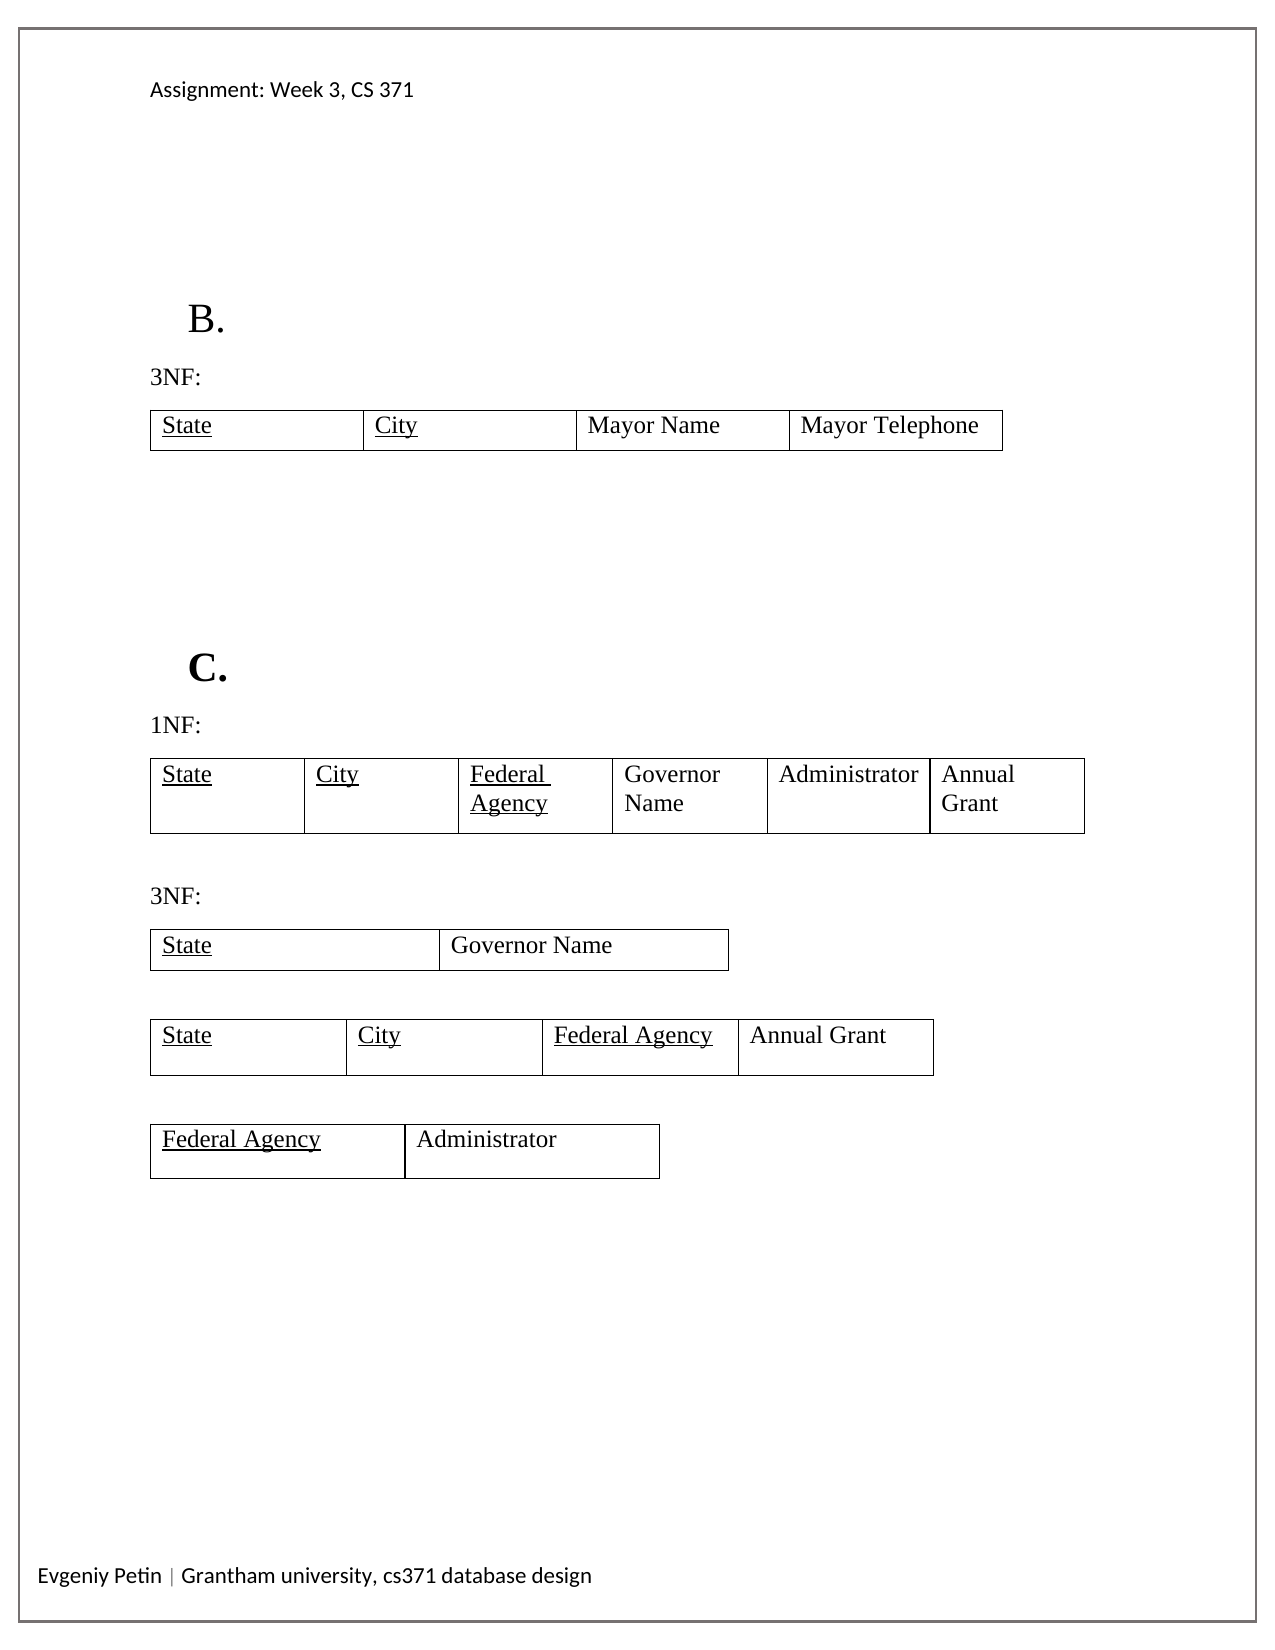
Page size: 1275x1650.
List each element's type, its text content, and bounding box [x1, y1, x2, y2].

table_header State [151, 759, 304, 832]
table_header Administrator [768, 759, 929, 832]
table_header Governor Name [613, 759, 767, 832]
table_header Mayor Telephone [790, 411, 1002, 450]
table_header Mayor Name [577, 411, 789, 450]
table_header Federal Agency [459, 759, 612, 832]
table_header Annual Grant [739, 1020, 933, 1075]
text 1NF: [150, 710, 1125, 739]
table_header Federal Agency [543, 1020, 738, 1075]
table_header Administrator [406, 1125, 659, 1178]
text 3NF: [150, 362, 1125, 391]
table_header Governor Name [440, 930, 728, 970]
table_header City [347, 1020, 542, 1075]
text B. [187, 293, 1125, 341]
table_header State [151, 1020, 346, 1075]
table_header State [151, 930, 439, 970]
table_header Annual Grant [931, 759, 1084, 832]
table_header City [305, 759, 458, 832]
text C. [187, 642, 1125, 690]
text 3NF: [150, 881, 1125, 910]
table_header State [151, 411, 363, 450]
table_header City [364, 411, 576, 450]
table_header Federal Agency [151, 1125, 404, 1178]
